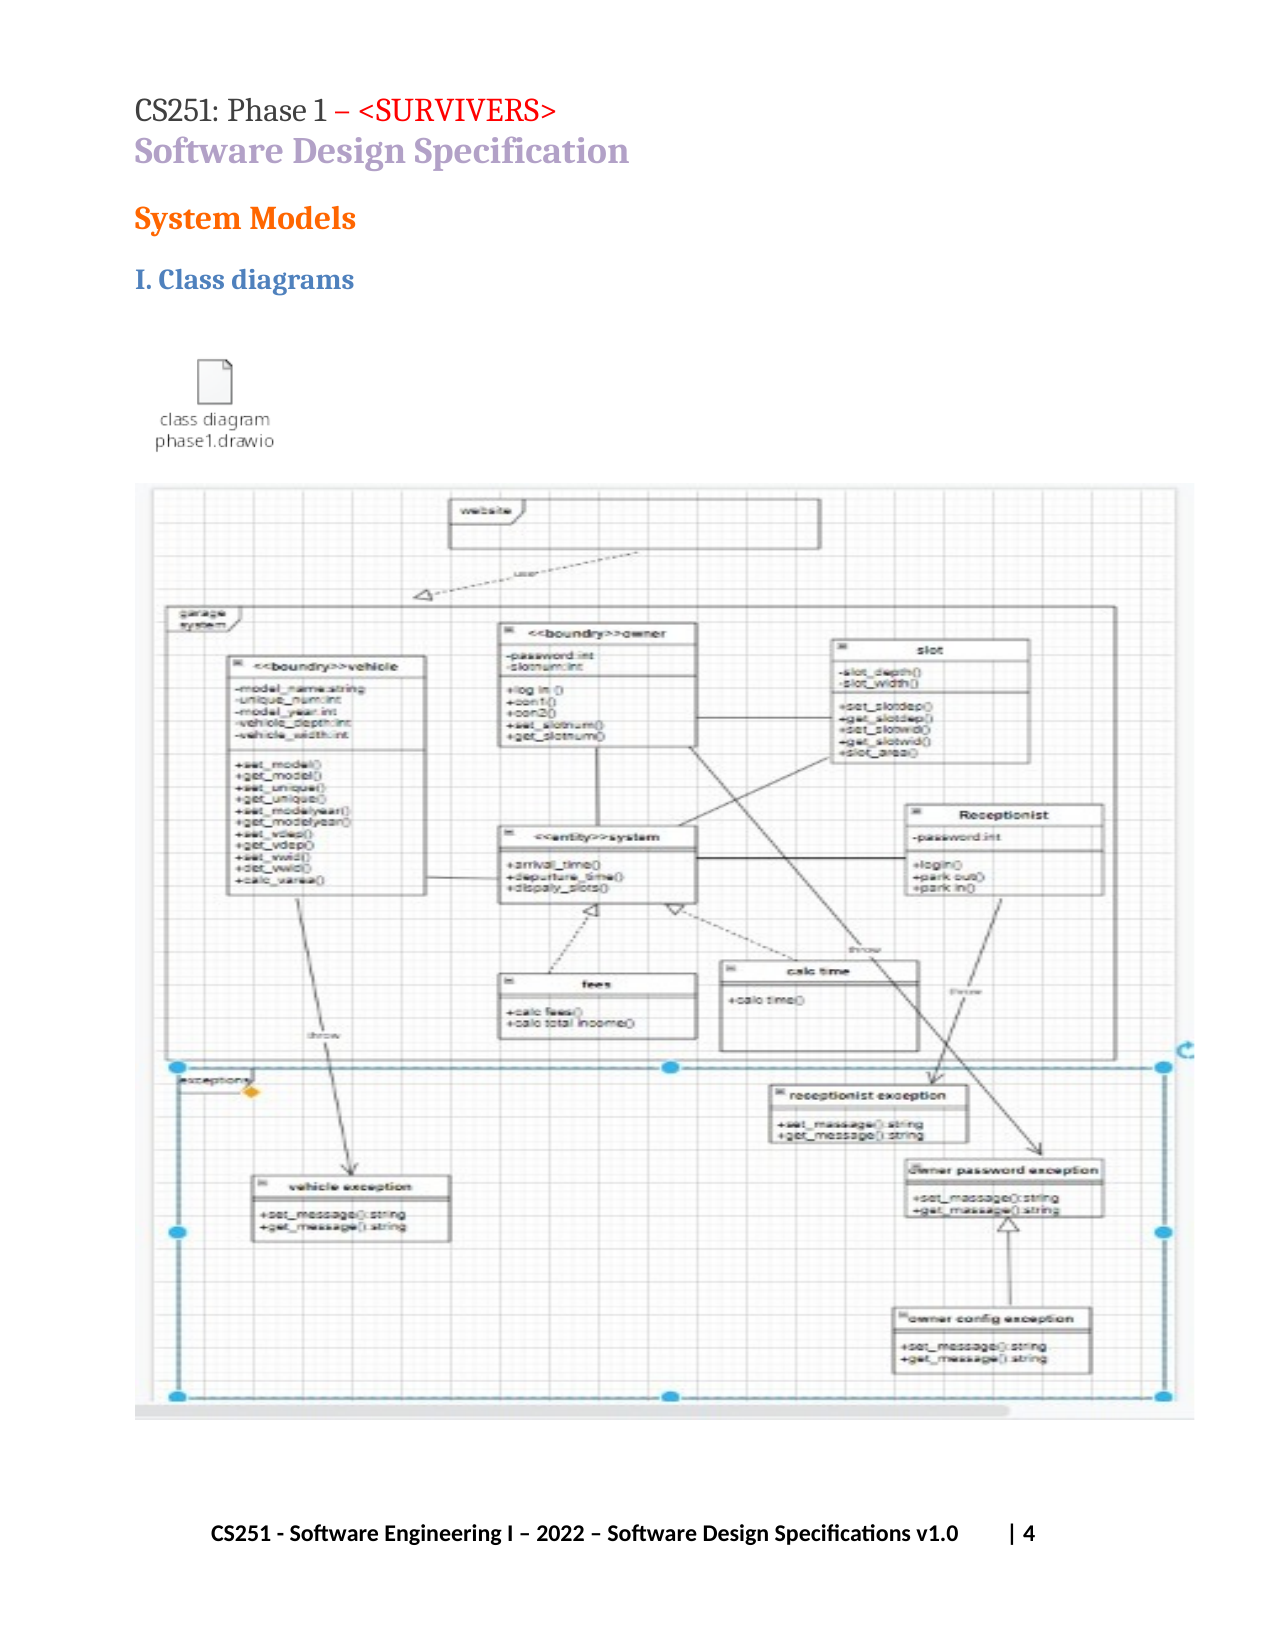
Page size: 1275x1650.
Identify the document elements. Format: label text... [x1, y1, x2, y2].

subtitle System Models [135, 199, 1140, 238]
subtitle I. Class diagrams [135, 263, 1140, 296]
picture [135, 483, 1195, 1420]
